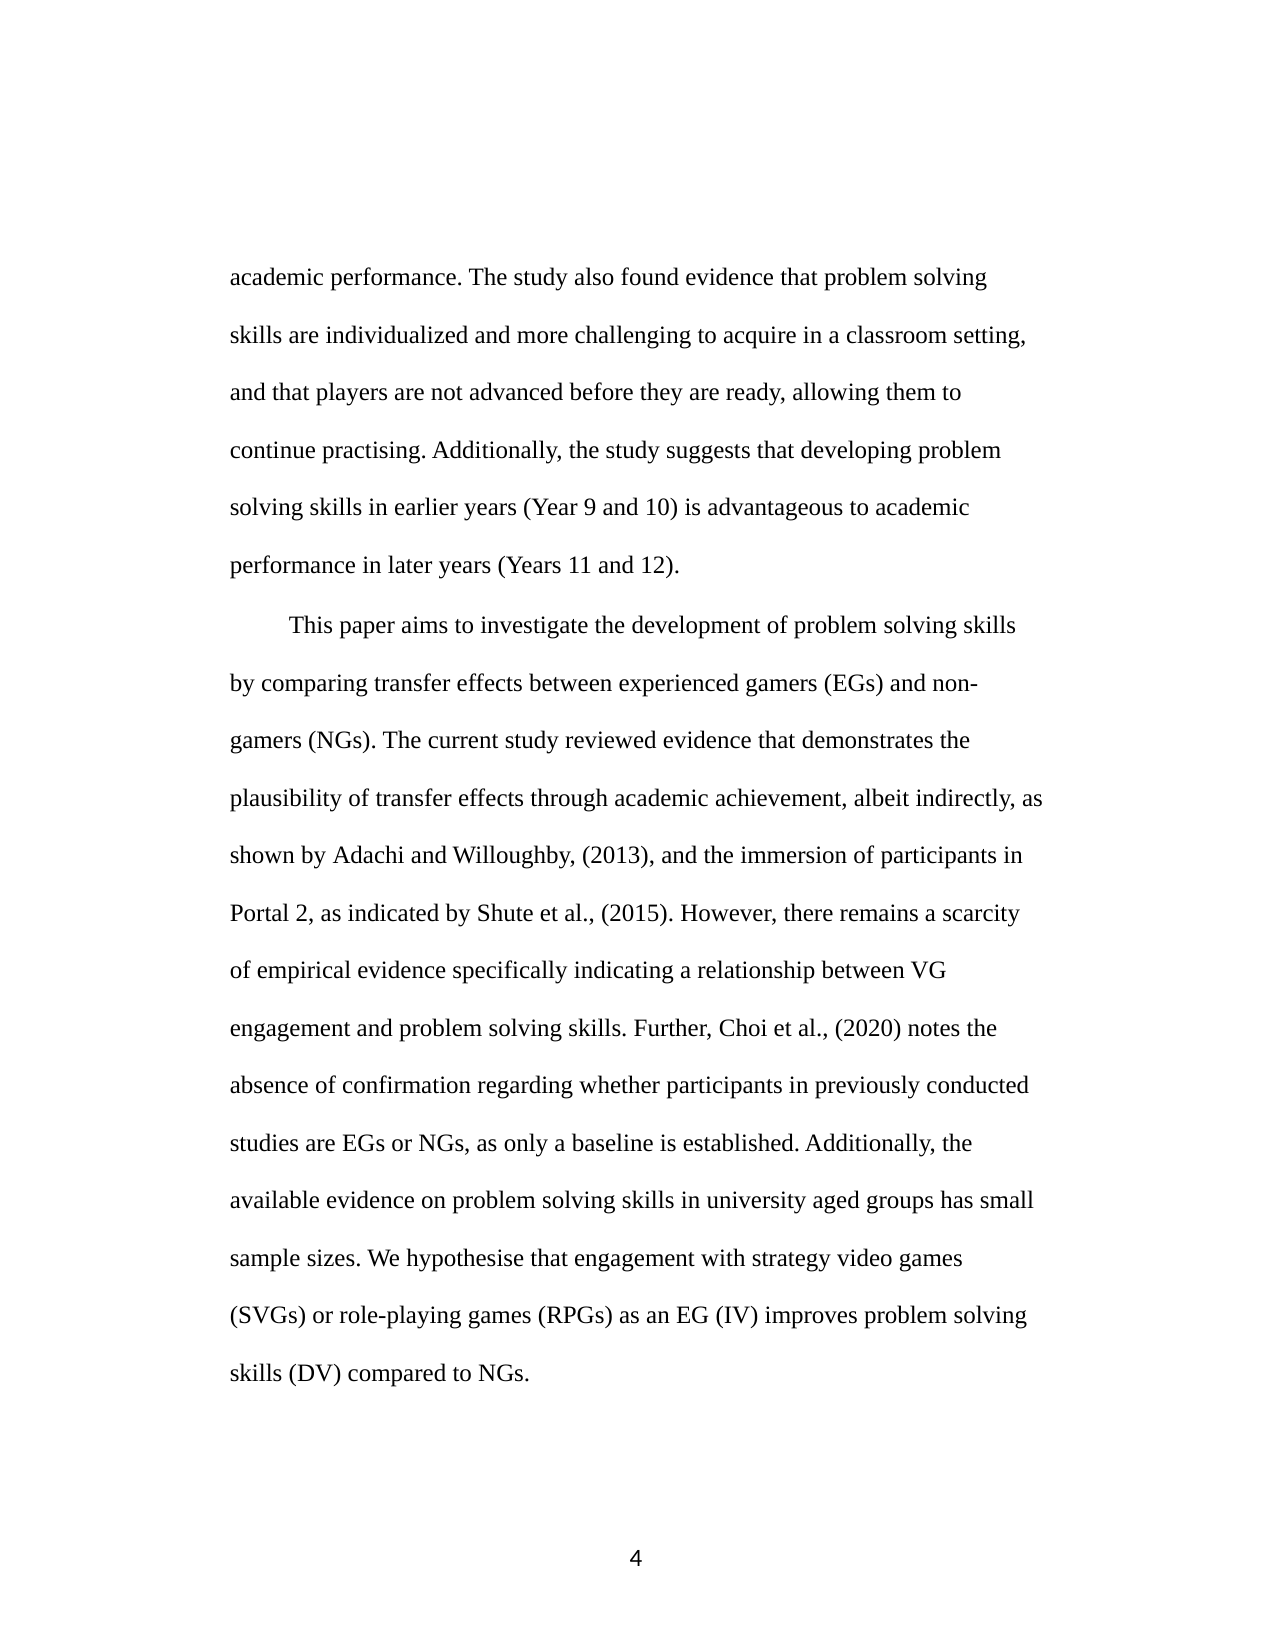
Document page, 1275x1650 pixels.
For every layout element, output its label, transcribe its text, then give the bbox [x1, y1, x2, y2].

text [229, 262, 1045, 579]
text This paper aims to investigate the development of problem solving skills by comparing transfer effects between experienced gamers (EGs) and non-gamers (NGs). The current study reviewed evidence that demonstrates the plausibility of transfer effects through academic achievement, albeit indirectly, as shown by Adachi and Willoughby, (2013), and the immersion of participants in Portal 2, as indicated by Shute et al., (2015). However, there remains a scarcity of empirical evidence specifically indicating a relationship between VG engagement and problem solving skills. Further, Choi et al., (2020) notes the absence of confirmation regarding whether participants in previously conducted studies are EGs or NGs, as only a baseline is established. Additionally, the available evidence on problem solving skills in university aged groups has small sample sizes. We hypothesise that engagement with strategy video games (SVGs) or role-playing games (RPGs) as an EG (IV) improves problem solving skills (DV) compared to NGs. [229, 610, 1045, 1386]
